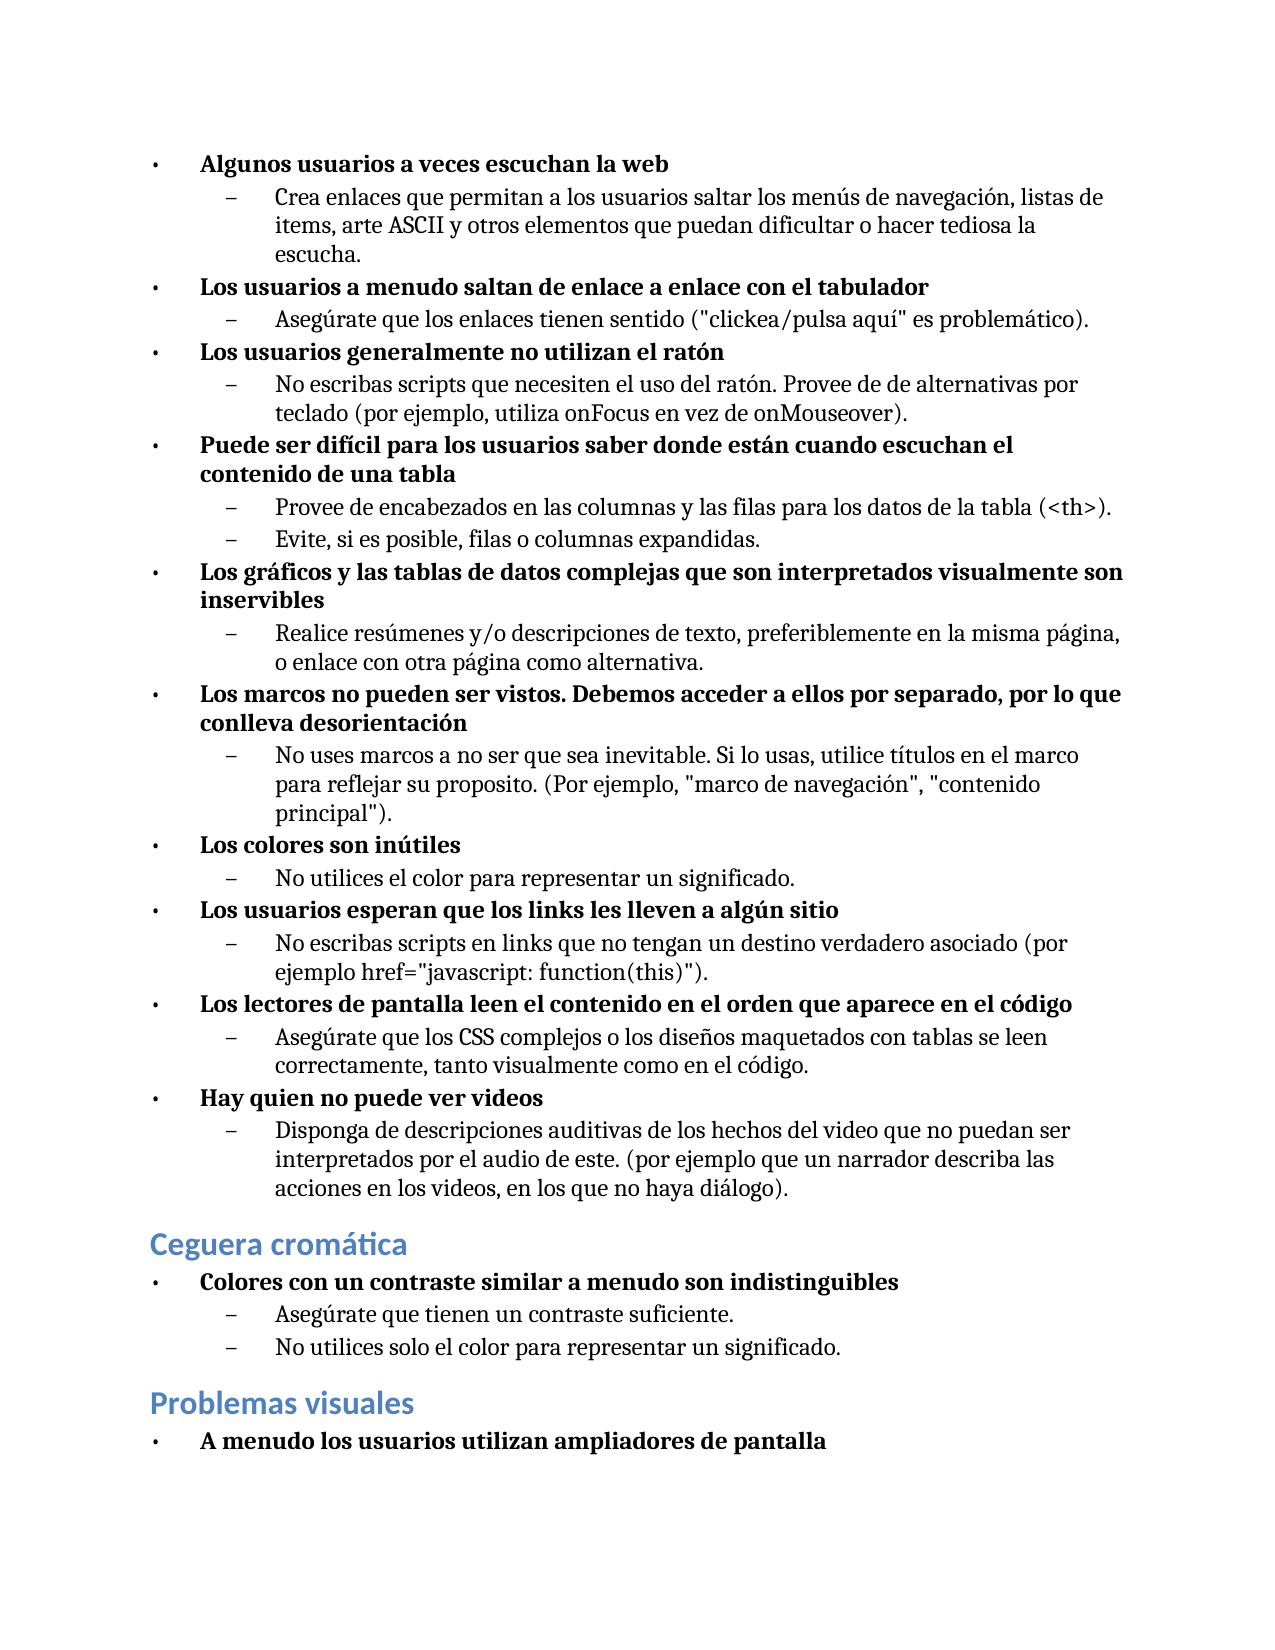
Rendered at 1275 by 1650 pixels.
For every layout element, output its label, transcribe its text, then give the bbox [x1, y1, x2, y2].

list Asegúrate que los CSS complejos o los diseños maquetados con tablas se leen correctamente, tanto visualmente como en el código. [225, 1022, 1125, 1080]
list Colores con un contraste similar a menudo son indistinguibles [150, 1268, 1125, 1297]
list Hay quien no puede ver videos [150, 1084, 1125, 1112]
list Evite, si es posible, filas o columnas expandidas. [225, 525, 1125, 554]
list Los gráficos y las tablas de datos complejas que son interpretados visualmente son inservibles [150, 557, 1125, 615]
list Crea enlaces que permitan a los usuarios saltar los menús de navegación, listas de items, arte ASCII y otros elementos que puedan dificultar o hacer tediosa la escucha. [225, 182, 1125, 269]
list Asegúrate que tienen un contraste suficiente. [225, 1300, 1125, 1329]
list Los usuarios esperan que los links les lleven a algún sitio [150, 896, 1125, 925]
list Los usuarios generalmente no utilizan el ratón [150, 337, 1125, 366]
list No uses marcos a no ser que sea inevitable. Si lo usas, utilice títulos en el marco para reflejar su proposito. (Por ejemplo, "marco de navegación", "contenido principal"). [225, 741, 1125, 827]
list No escribas scripts que necesiten el uso del ratón. Provee de de alternativas por teclado (por ejemplo, utiliza onFocus en vez de onMouseover). [225, 370, 1125, 427]
list Asegúrate que los enlaces tienen sentido ("clickea/pulsa aquí" es problemático). [225, 305, 1125, 334]
list Los marcos no pueden ser vistos. Debemos acceder a ellos por separado, por lo que conlleva desorientación [150, 680, 1125, 737]
list No utilices el color para representar un significado. [225, 864, 1125, 892]
subtitle Ceguera cromática [150, 1223, 1125, 1264]
list Los colores son inútiles [150, 831, 1125, 860]
list A menudo los usuarios utilizan ampliadores de pantalla [150, 1427, 1125, 1456]
list Los lectores de pantalla leen el contenido en el orden que aparece en el código [150, 990, 1125, 1019]
list No utilices solo el color para representar un significado. [225, 1333, 1125, 1362]
subtitle Problemas visuales [150, 1382, 1125, 1423]
list No escribas scripts en links que no tengan un destino verdadero asociado (por ejemplo href="javascript: function(this)"). [225, 929, 1125, 986]
list Puede ser difícil para los usuarios saber donde están cuando escuchan el contenido de una tabla [150, 431, 1125, 489]
list Provee de encabezados en las columnas y las filas para los datos de la tabla (<th>). [225, 492, 1125, 521]
list Disponga de descripciones auditivas de los hechos del video que no puedan ser interpretados por el audio de este. (por ejemplo que un narrador describa las acciones en los videos, en los que no haya diálogo). [225, 1116, 1125, 1202]
list Algunos usuarios a veces escuchan la web [150, 150, 1125, 179]
list Realice resúmenes y/o descripciones de texto, preferiblemente en la misma página, o enlace con otra página como alternativa. [225, 619, 1125, 676]
list Los usuarios a menudo saltan de enlace a enlace con el tabulador [150, 272, 1125, 301]
